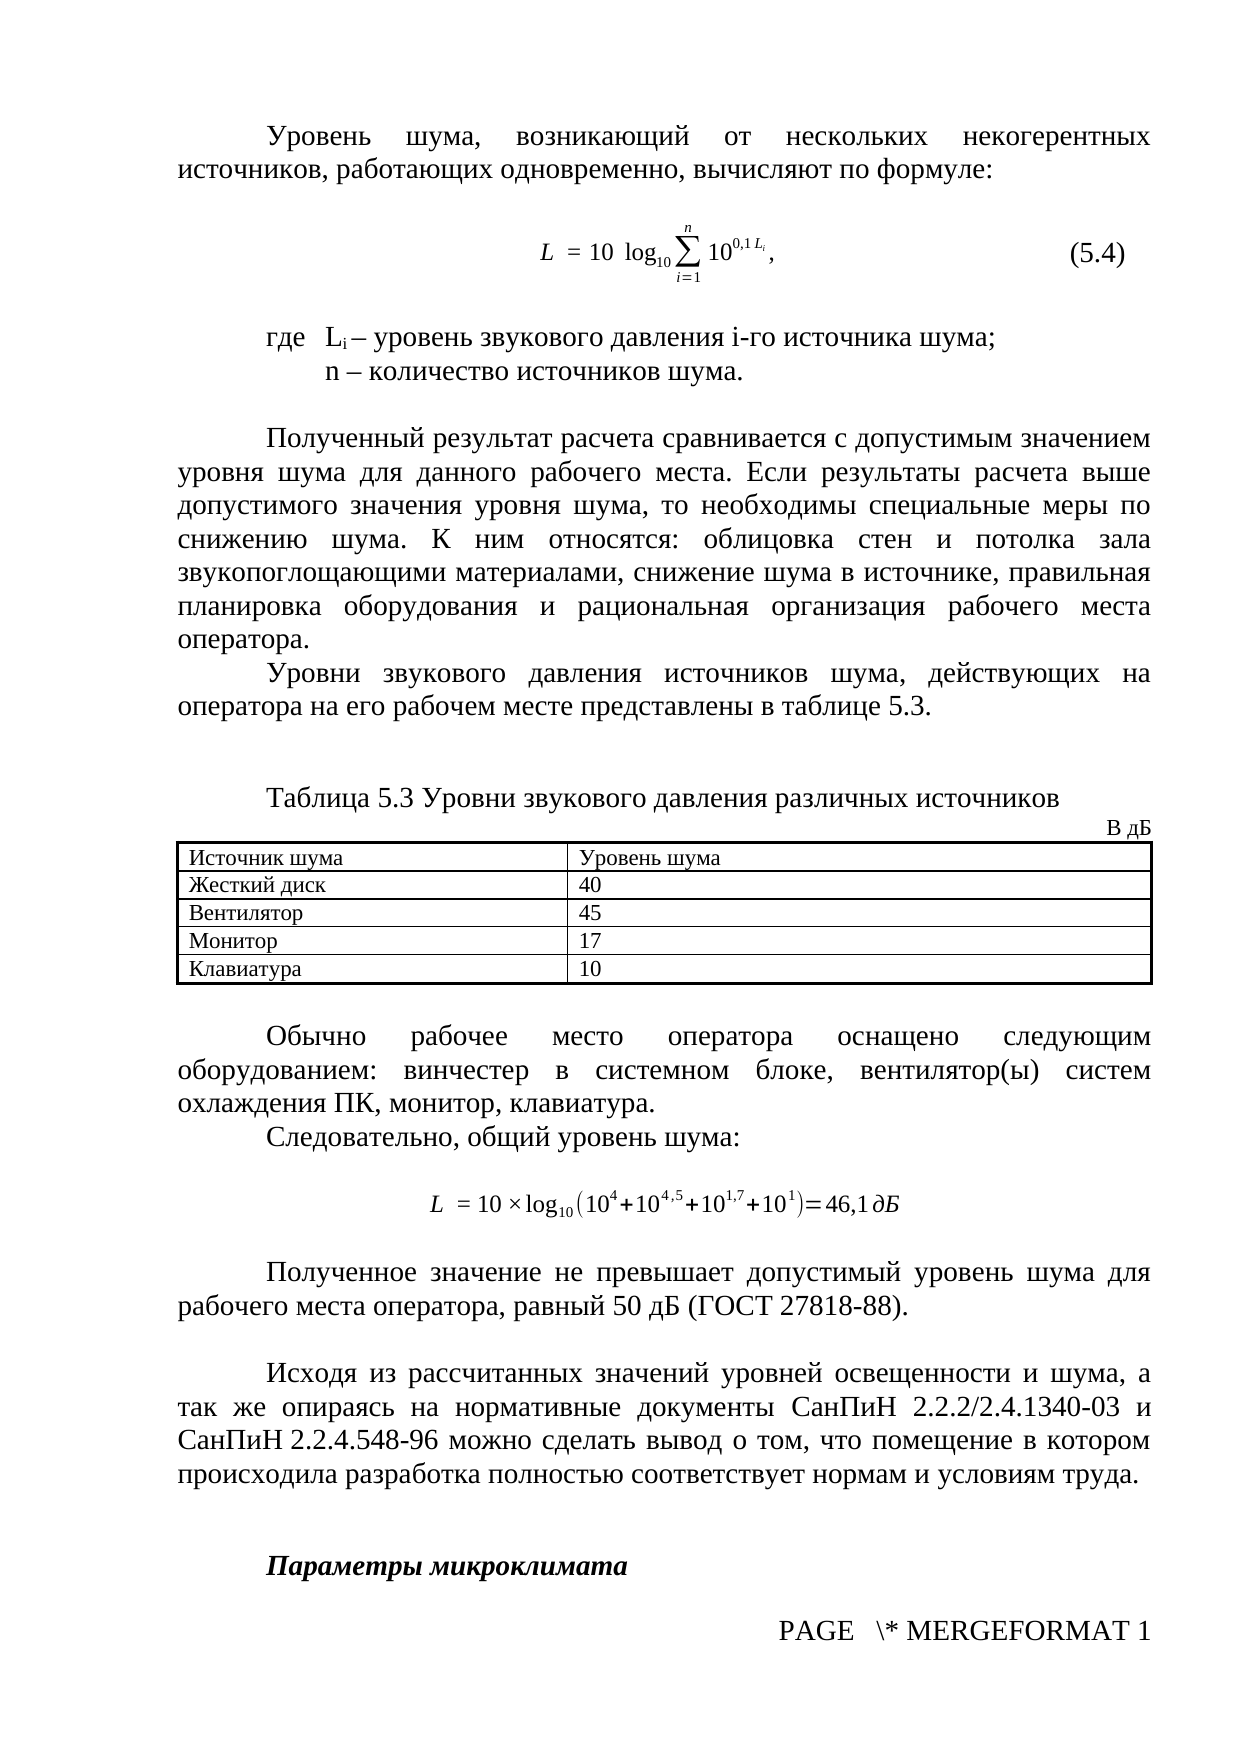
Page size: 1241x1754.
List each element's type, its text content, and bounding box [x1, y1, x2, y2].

text Полученное значение не превышает допустимый уровень шума для рабочего места оператора, равный 50 дБ (ГОСТ 27818-88). [177, 1254, 1152, 1322]
table_cell Монитор [179, 927, 567, 954]
table_header (5.4) [1058, 219, 1163, 286]
text n – количество источников шума. [177, 353, 1152, 387]
table_header [166, 219, 1058, 286]
table_cell Жесткий диск [179, 872, 567, 898]
text где Li – уровень звукового давления i-го источника шума; [177, 319, 1152, 353]
table_cell Вентилятор [179, 900, 567, 926]
table_header [166, 1186, 1163, 1221]
text В дБ [177, 814, 1152, 841]
text Таблица 5.3 Уровни звукового давления различных источников [177, 781, 1152, 814]
text Следовательно, общий уровень шума: [177, 1119, 1152, 1152]
table_cell 45 [568, 900, 1150, 926]
table_cell 10 [568, 955, 1150, 982]
text Исходя из рассчитанных значений уровней освещенности и шума, а так же опираясь на нормативные документы СанПиН 2.2.2/2.4.1340-03 и СанПиН 2.2.4.548-96 можно сделать вывод о том, что помещение в котором происходила разработка полностью соответствует нормам и условиям труда. [177, 1355, 1152, 1489]
table_cell 40 [568, 872, 1150, 898]
table_header Источник шума [179, 844, 567, 870]
text Параметры микроклимата [177, 1548, 1152, 1581]
text Уровень шума, возникающий от нескольких некогерентных источников, работающих одновременно, вычисляют по формуле: [177, 118, 1152, 185]
table_cell Клавиатура [179, 955, 567, 982]
text Полученный результат расчета сравнивается с допустимым значением уровня шума для данного рабочего места. Если результаты расчета выше допустимого значения уровня шума, то необходимы специальные меры по снижению шума. К ним относятся: облицовка стен и потолка зала звукопоглощающими материалами, снижение шума в источнике, правильная планировка оборудования и рациональная организация рабочего места оператора. [177, 420, 1152, 655]
table_header Уровень шума [568, 844, 1150, 870]
text Уровни звукового давления источников шума, действующих на оператора на его рабочем месте представлены в таблице 5.3. [177, 655, 1152, 722]
text Обычно рабочее место оператора оснащено следующим оборудованием: винчестер в системном блоке, вентилятор(ы) систем охлаждения ПК, монитор, клавиатура. [177, 1018, 1152, 1119]
table_cell 17 [568, 927, 1150, 954]
